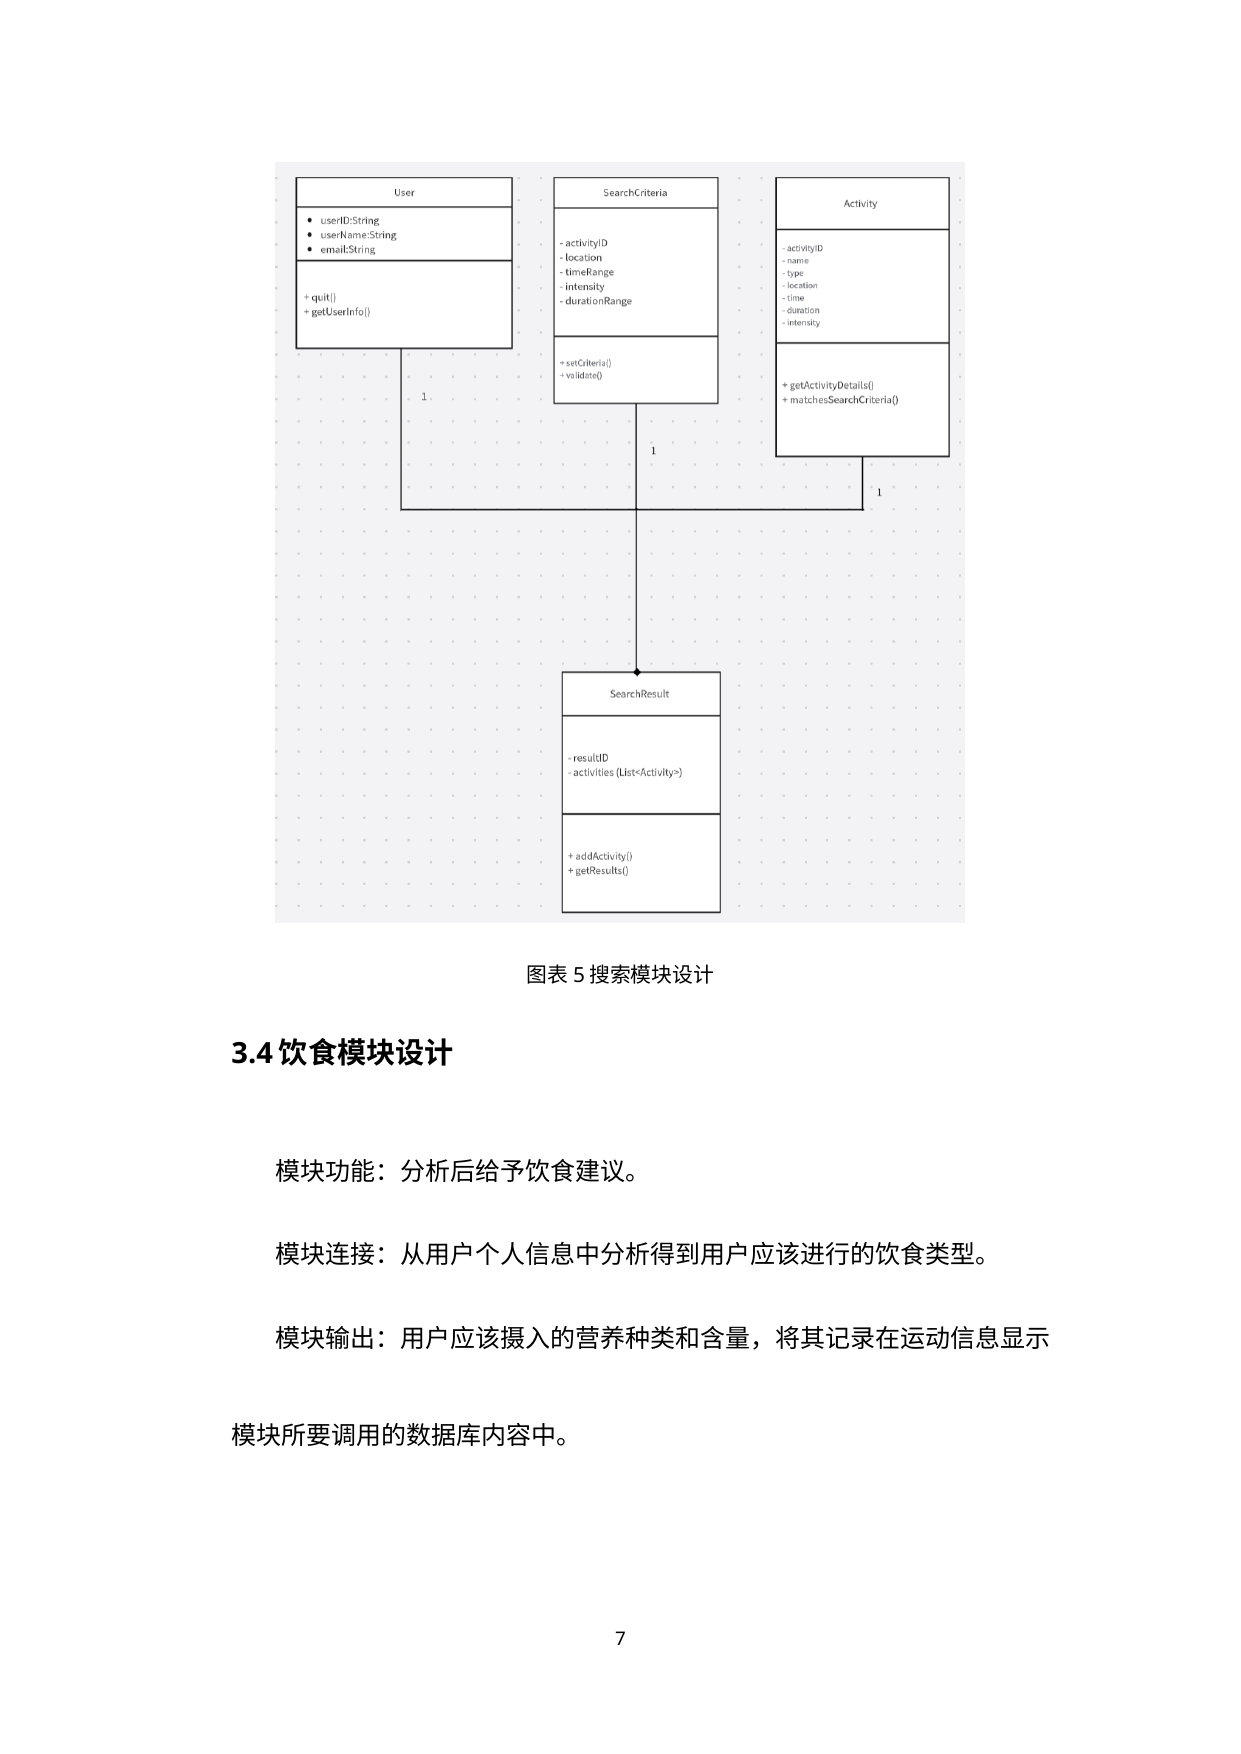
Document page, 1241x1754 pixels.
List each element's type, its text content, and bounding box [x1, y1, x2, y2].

text 模块输出：用户应该摄入的营养种类和含量，将其记录在运动信息显示模块所要调用的数据库内容中。 [231, 1304, 1053, 1466]
text 图表 5搜索模块设计 [187, 957, 1053, 989]
picture [275, 162, 965, 923]
text 模块连接：从用户个人信息中分析得到用户应该进行的饮食类型。 [231, 1221, 1053, 1286]
text 模块功能：分析后给予饮食建议。 [231, 1137, 1053, 1202]
subtitle 3.4饮食模块设计 [187, 1018, 1053, 1083]
